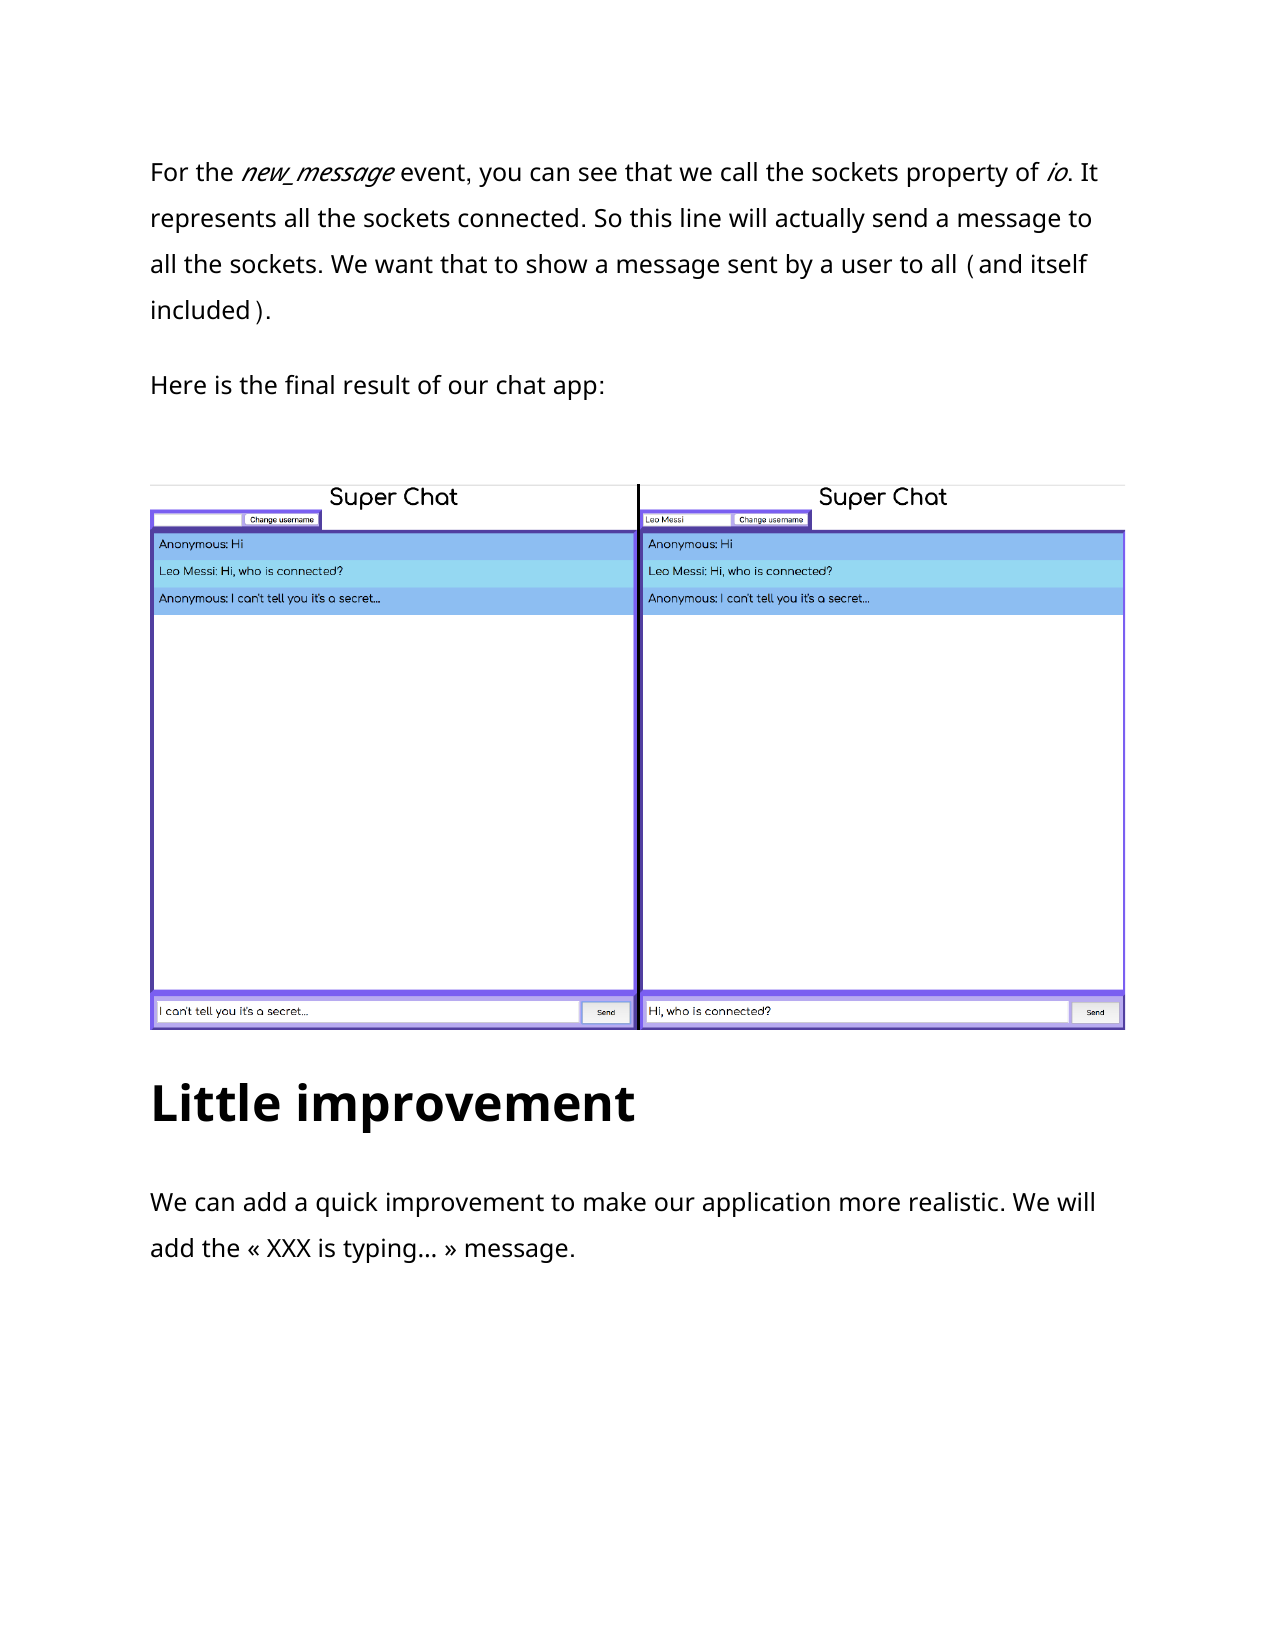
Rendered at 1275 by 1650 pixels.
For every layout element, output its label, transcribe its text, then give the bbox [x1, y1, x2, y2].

text Here is the final result of our chat app: [150, 363, 1125, 409]
picture [150, 484, 1125, 1030]
text We can add a quick improvement to make our application more realistic. We will add the « XXX is typing… » message. [150, 1180, 1125, 1272]
text Little improvement [150, 1059, 1125, 1151]
text For the new_message event, you can see that we call the sockets property of io. It represents all the sockets connected. So this line will actually send a message to all the sockets. We want that to show a message sent by a user to all (and itself included). [150, 150, 1125, 334]
